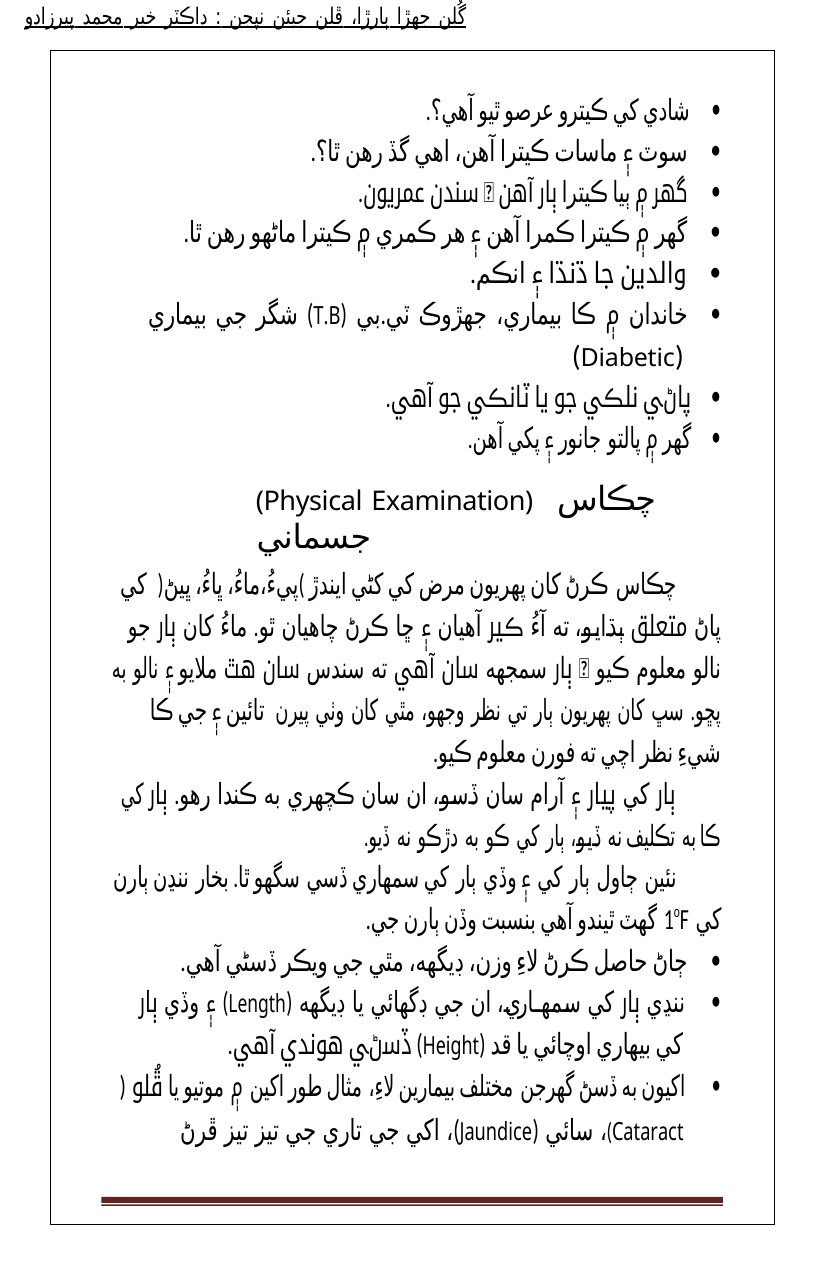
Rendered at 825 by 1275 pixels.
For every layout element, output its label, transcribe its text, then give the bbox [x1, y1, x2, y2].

text  خاندان ۾ ڪا بيماري، جهڙوڪ ٽي.بي (T.B) شگر جي بيماري [95, 296, 721, 332]
text نئين ڄاول ٻار کي ۽ وڏي ٻار کي سمهاري ڏسي سگهو ٿا. بخار ننڍن ٻارن کي 1oF گهٽ ٿيندو آهي بنسبت وڏن ٻارن جي. [105, 859, 721, 937]
text  اکيون به ڏسڻ گهرجن مختلف بيمارين لاءِ، مثال طور اکين ۾ موتيو يا ڦُلو (Cataract)، سائي (Jaundice)، اکي جي تاري جي تيز تيز ڦرڻ [105, 1068, 721, 1148]
text  گهر ۾ ٻيا ڪيترا ٻار آهن ۽ سندن عمريون. [168, 174, 721, 210]
text  شادي کي ڪيترو عرصو ٿيو آهي؟. [168, 92, 721, 128]
text  ننڍي ٻار کي سمهاري، ان جي ڊگهائي يا ڊيگهه (Length) ۽ وڏي ٻار کي بيهاري اوچائي يا قد (Height) ڏسڻي هوندي آهي. [105, 984, 721, 1061]
text  والدين جا ڌنڌا ۽ انڪم. [168, 256, 721, 291]
text  ڄاڻ حاصل ڪرڻ لاءِ وزن، ڊيگهه، مٿي جي ويڪر ڏسڻي آهي. [95, 943, 721, 979]
text  گهر ۾ ڪيترا ڪمرا آهن ۽ هر ڪمري ۾ ڪيترا ماڻهو رهن ٿا. [95, 214, 721, 250]
text ٻار کي پيار ۽ آرام سان ڏسو، ان سان ڪچهري به ڪندا رهو. ٻار کي ڪا به تڪليف نه ڏيو، ٻار کي ڪو به دڙڪو نه ڏيو. [105, 776, 720, 853]
text  سوٽ ۽ ماسات ڪيترا آهن، اهي گڏ رهن ٿا؟. [168, 133, 721, 169]
text (Physical Examination) چڪاس جسماني [256, 479, 750, 557]
text چڪاس ڪرڻ کان پهريون مرض کي کڻي ايندڙ )پيءُ،ماءُ، ڀاءُ، ڀيڻ( کي پاڻ متعلق ٻڌايو، ته آءُ ڪير آهيان ۽ ڇا ڪرڻ چاهيان ٿو. ماءُ کان ٻار جو نالو معلوم ڪيو ۽ ٻار سمجهه سان آهي ته سندس سان هٿ ملايو ۽ نالو به پڇو. سڀ کان پهريون ٻار تي نظر وجهو، مٿي کان وٺي پيرن تائين ۽ جي ڪا شيءِ نظر اچي ته فورن معلوم ڪيو. [105, 566, 721, 769]
text  پاڻي نلڪي جو يا ٽانڪي جو آهي. [168, 379, 721, 415]
text (Diabetic) [168, 338, 684, 374]
text  گهر ۾ پالتو جانور ۽ پکي آهن. [168, 420, 721, 456]
